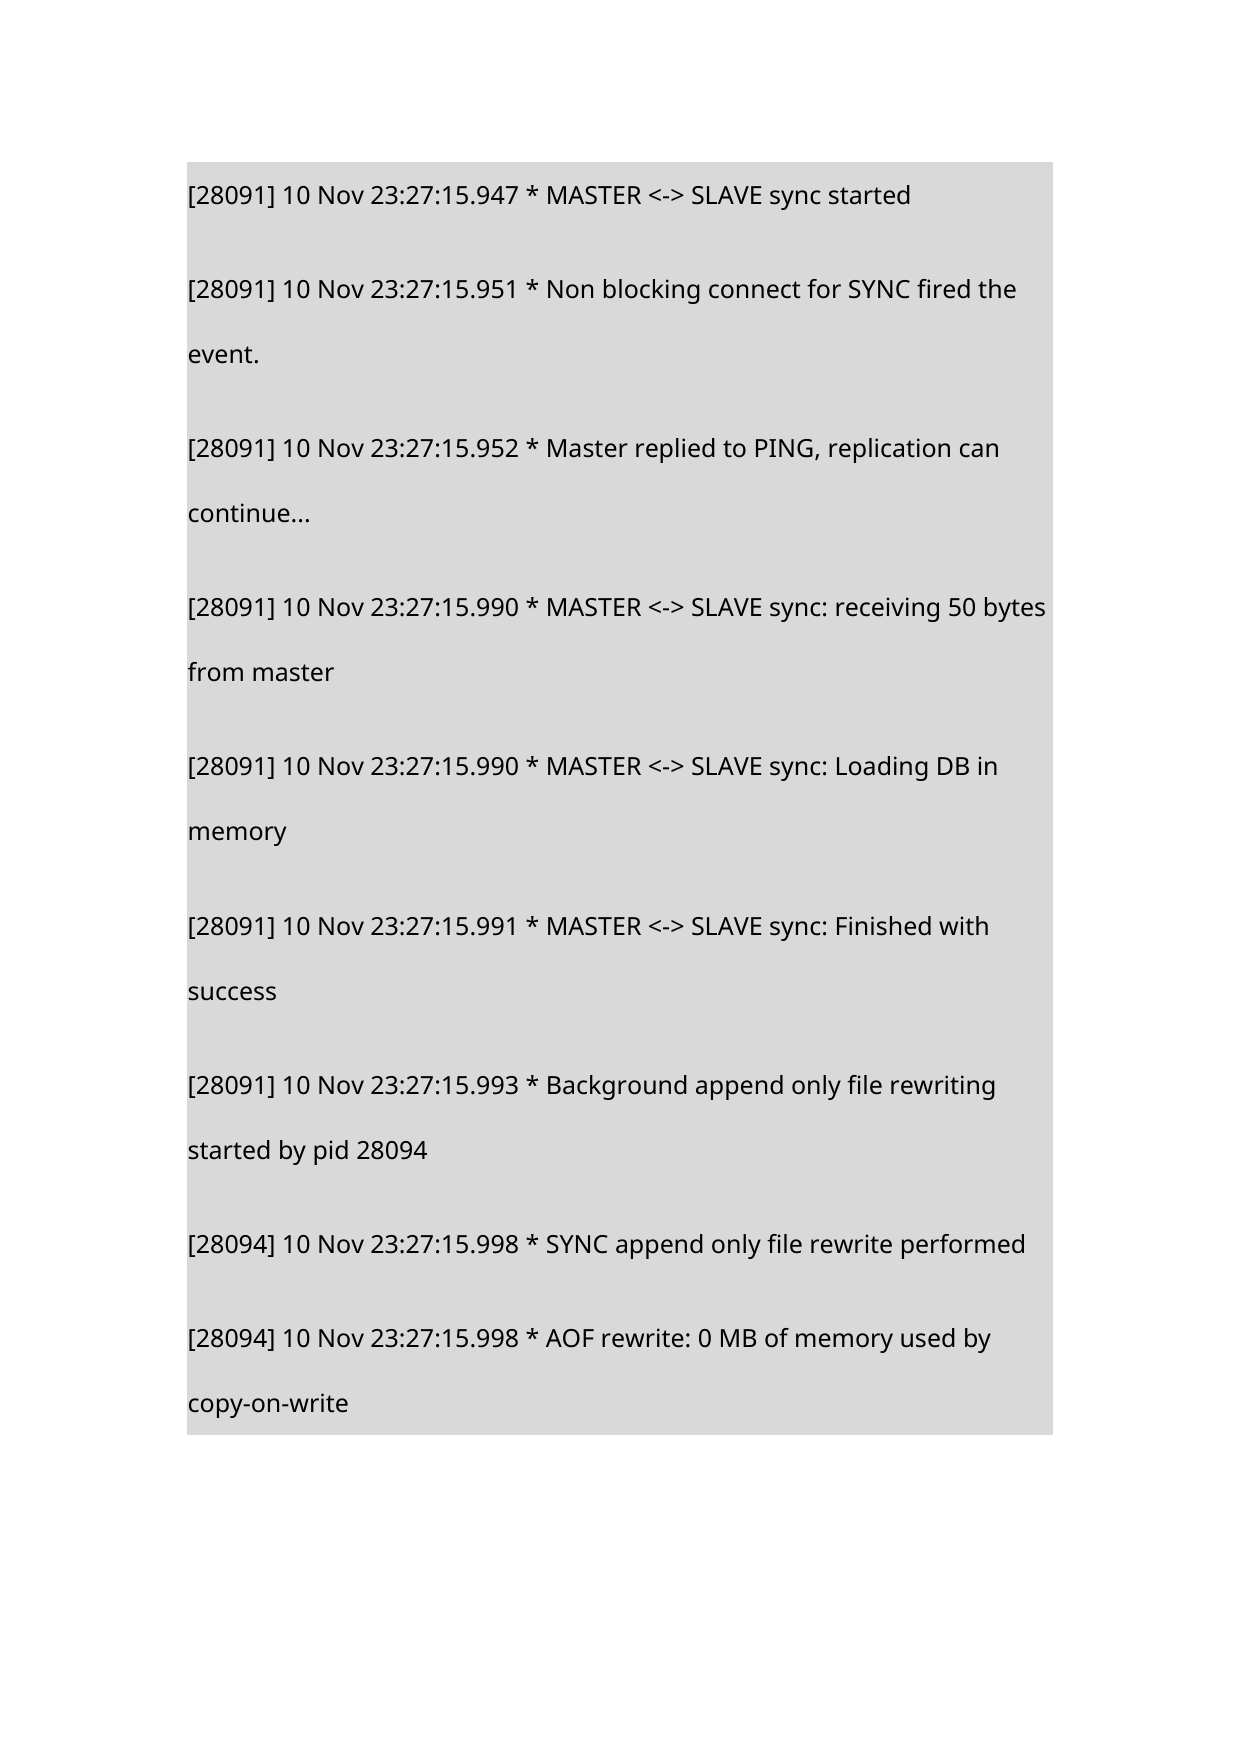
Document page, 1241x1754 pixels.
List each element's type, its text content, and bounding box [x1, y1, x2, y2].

text [28094] 10 Nov 23:27:15.998 * AOF rewrite: 0 MB of memory used by copy-on-write [187, 1305, 1053, 1435]
text [28091] 10 Nov 23:27:15.993 * Background append only file rewriting started by pid 28094 [187, 1052, 1053, 1182]
text [28091] 10 Nov 23:27:15.990 * MASTER <-> SLAVE sync: Loading DB in memory [187, 734, 1053, 864]
text [28091] 10 Nov 23:27:15.947 * MASTER <-> SLAVE sync started [187, 162, 1053, 227]
text [28091] 10 Nov 23:27:15.991 * MASTER <-> SLAVE sync: Finished with success [187, 893, 1053, 1023]
text [28091] 10 Nov 23:27:15.952 * Master replied to PING, replication can continue... [187, 415, 1053, 545]
text [28091] 10 Nov 23:27:15.951 * Non blocking connect for SYNC fired the event. [187, 256, 1053, 386]
text [28091] 10 Nov 23:27:15.990 * MASTER <-> SLAVE sync: receiving 50 bytes from master [187, 574, 1053, 704]
text [28094] 10 Nov 23:27:15.998 * SYNC append only file rewrite performed [187, 1211, 1053, 1276]
